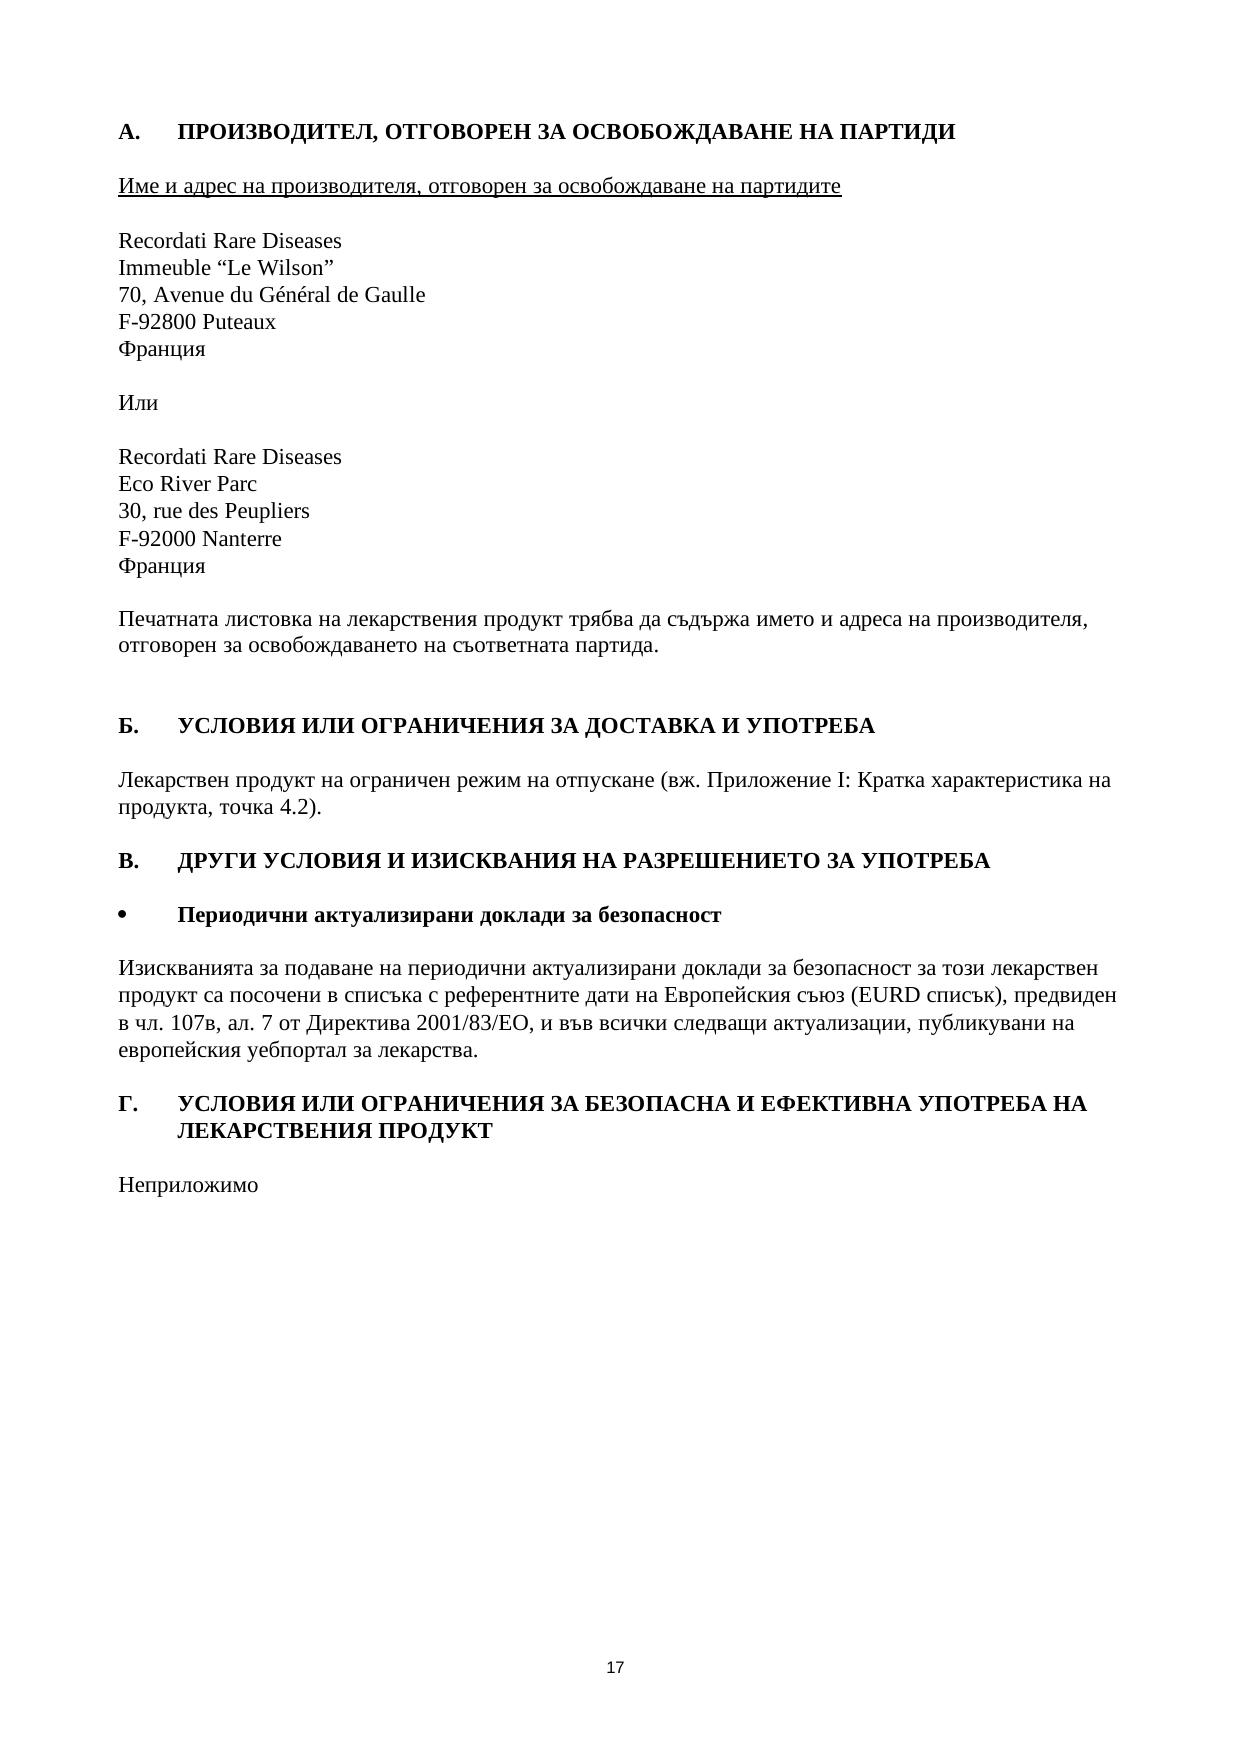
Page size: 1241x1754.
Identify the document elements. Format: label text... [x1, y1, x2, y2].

text 30, rue des Peupliers [118, 497, 1122, 524]
text Или [118, 389, 1122, 416]
text Неприложимо [118, 1171, 1122, 1198]
text Recordati Rare Diseases [118, 443, 1122, 470]
list Лекарствен продукт на ограничен режим на отпускане (вж. Приложение I: Кратка характеристика на продукта, точка 4.2). [118, 766, 1122, 820]
list Франция [118, 551, 1122, 578]
text Име и адрес на производителя, отговорен за освобождаване на партидите [118, 172, 1122, 199]
text Франция [118, 335, 1122, 362]
text F-92800 Puteaux [118, 308, 1122, 335]
text Б. УСЛОВИЯ ИЛИ ОГРАНИЧЕНИЯ ЗА ДОСТАВКА И УПОТРЕБА [118, 712, 1122, 739]
text 70, Avenue du Général de Gaulle [118, 281, 1122, 308]
text Immeuble “Le Wilson” [118, 253, 1122, 281]
text Г. УСЛОВИЯ ИЛИ ОГРАНИЧЕНИЯ ЗА БЕЗОПАСНА И ЕФЕКТИВНА УПОТРЕБА НА ЛЕКАРСТВЕНИЯ ПРОДУКТ [118, 1089, 1122, 1144]
text A. ПРОИЗВОДИТЕЛ, ОТГОВОРЕН ЗА ОСВОБОЖДАВАНЕ НА ПАРТИДИ [118, 118, 974, 145]
list Периодични актуализирани доклади за безопасност [118, 900, 1122, 927]
text Recordati Rare Diseases [118, 226, 1122, 253]
list Печатната листовка на лекарствения продукт трябва да съдържа името и адреса на производителя, отговорен за освобождаването на съответната партида. [118, 604, 1122, 658]
text F-92000 Nanterre [118, 524, 1122, 551]
list Изискванията за подаване на периодични актуализирани доклади за безопасност за този лекарствен продукт са посочени в списъка с референтните дати на Европейския съюз (EURD списък), предвиден в чл. 107в, ал. 7 от Директива 2001/83/ЕО, и във всички следващи актуализации, публикувани на европейския уебпортал за лекарства. [118, 954, 1122, 1062]
text Eco River Parc [118, 470, 1122, 497]
text В. ДРУГИ УСЛОВИЯ И ИЗИСКВАНИЯ НА РАЗРЕШЕНИЕТО ЗА УПОТРЕБА [118, 847, 1063, 874]
